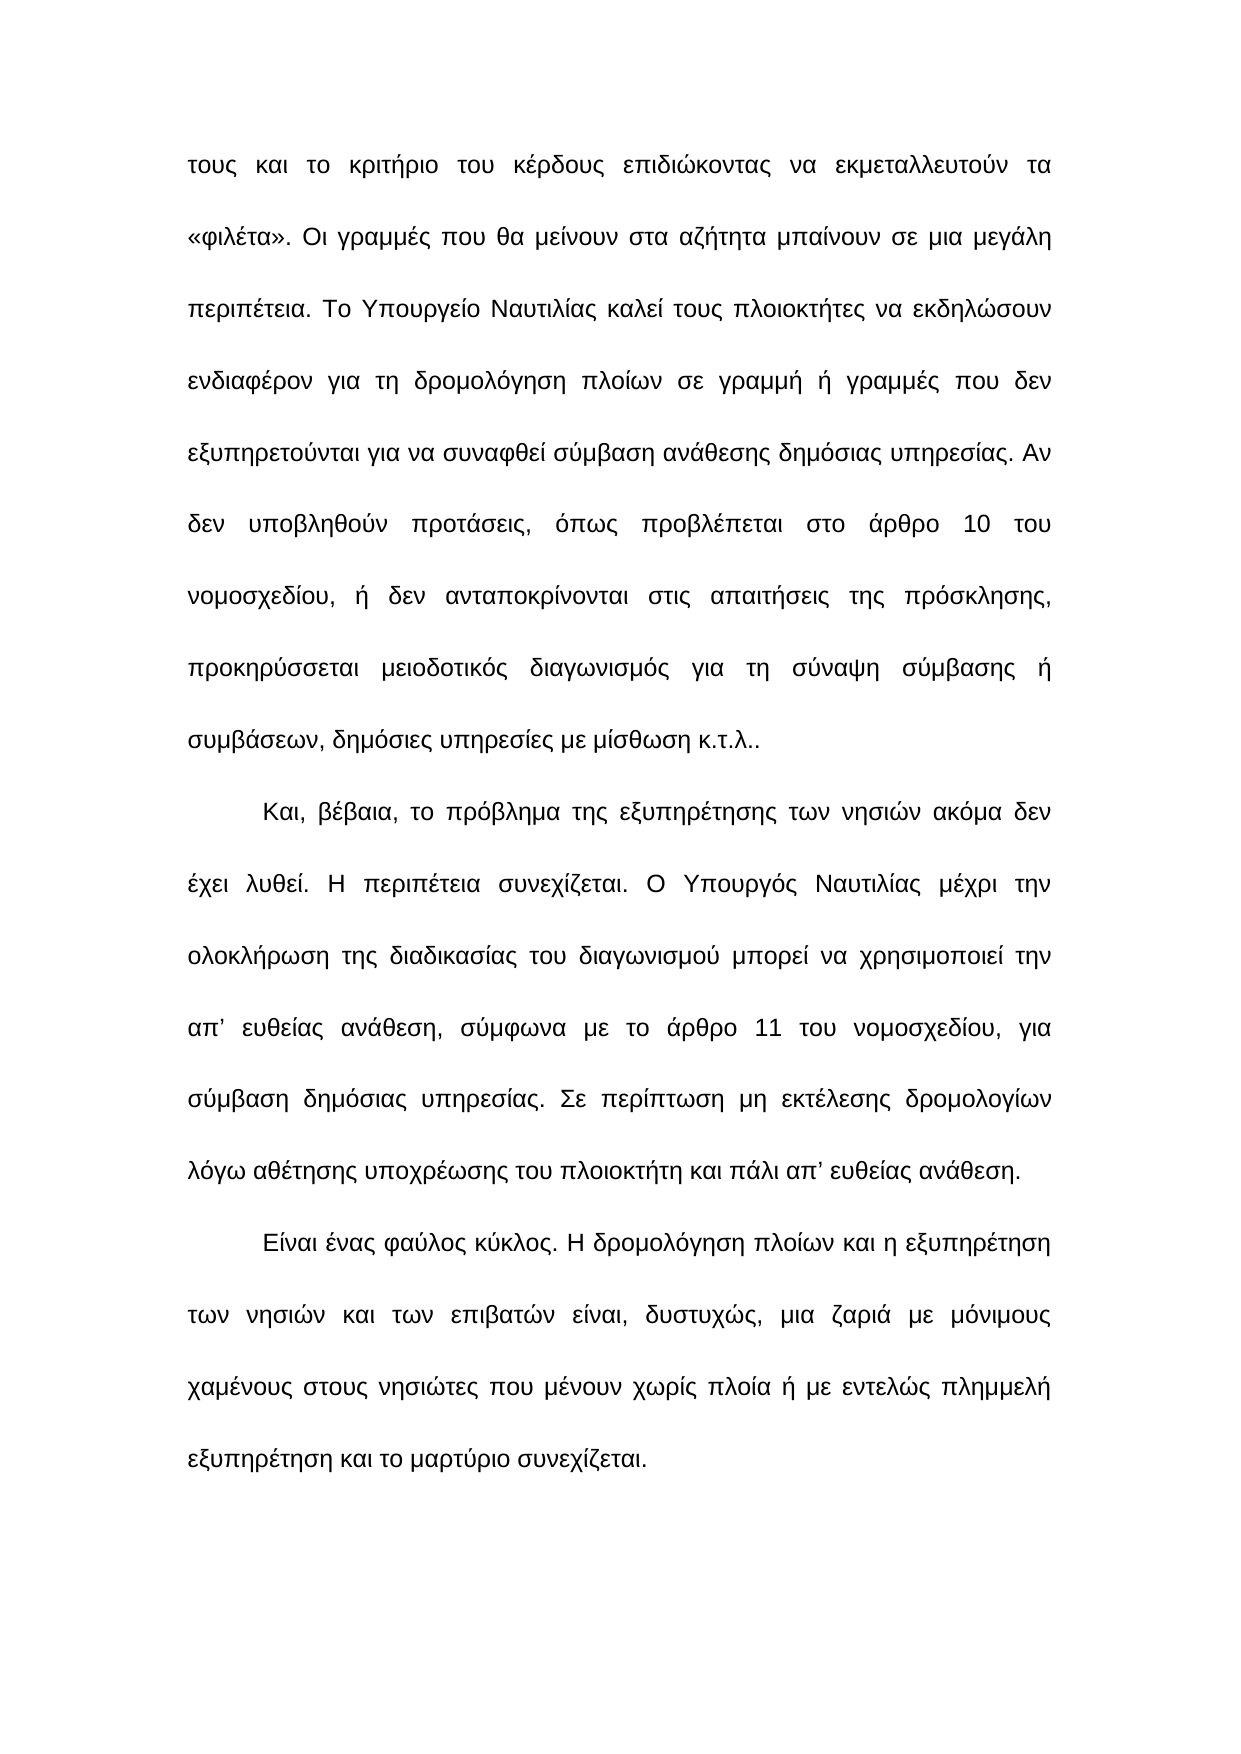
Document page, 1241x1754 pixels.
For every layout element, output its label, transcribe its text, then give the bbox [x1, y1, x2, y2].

text Είναι ένας φαύλος κύκλος. Η δρομολόγηση πλοίων και η εξυπηρέτηση των νησιών και των επιβατών είναι, δυστυχώς, μια ζαριά με μόνιμους χαμένους στους νησιώτες που μένουν χωρίς πλοία ή με εντελώς πλημμελή εξυπηρέτηση και το μαρτύριο συνεχίζεται. [187, 1228, 1053, 1472]
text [187, 150, 1053, 754]
text Και, βέβαια, το πρόβλημα της εξυπηρέτησης των νησιών ακόμα δεν έχει λυθεί. Η περιπέτεια συνεχίζεται. Ο Υπουργός Ναυτιλίας μέχρι την ολοκλήρωση της διαδικασίας του διαγωνισμού μπορεί να χρησιμοποιεί την απ’ ευθείας ανάθεση, σύμφωνα με το άρθρο 11 του νομοσχεδίου, για σύμβαση δημόσιας υπηρεσίας. Σε περίπτωση μη εκτέλεσης δρομολογίων λόγω αθέτησης υποχρέωσης του πλοιοκτήτη και πάλι απ’ ευθείας ανάθεση. [187, 797, 1053, 1185]
